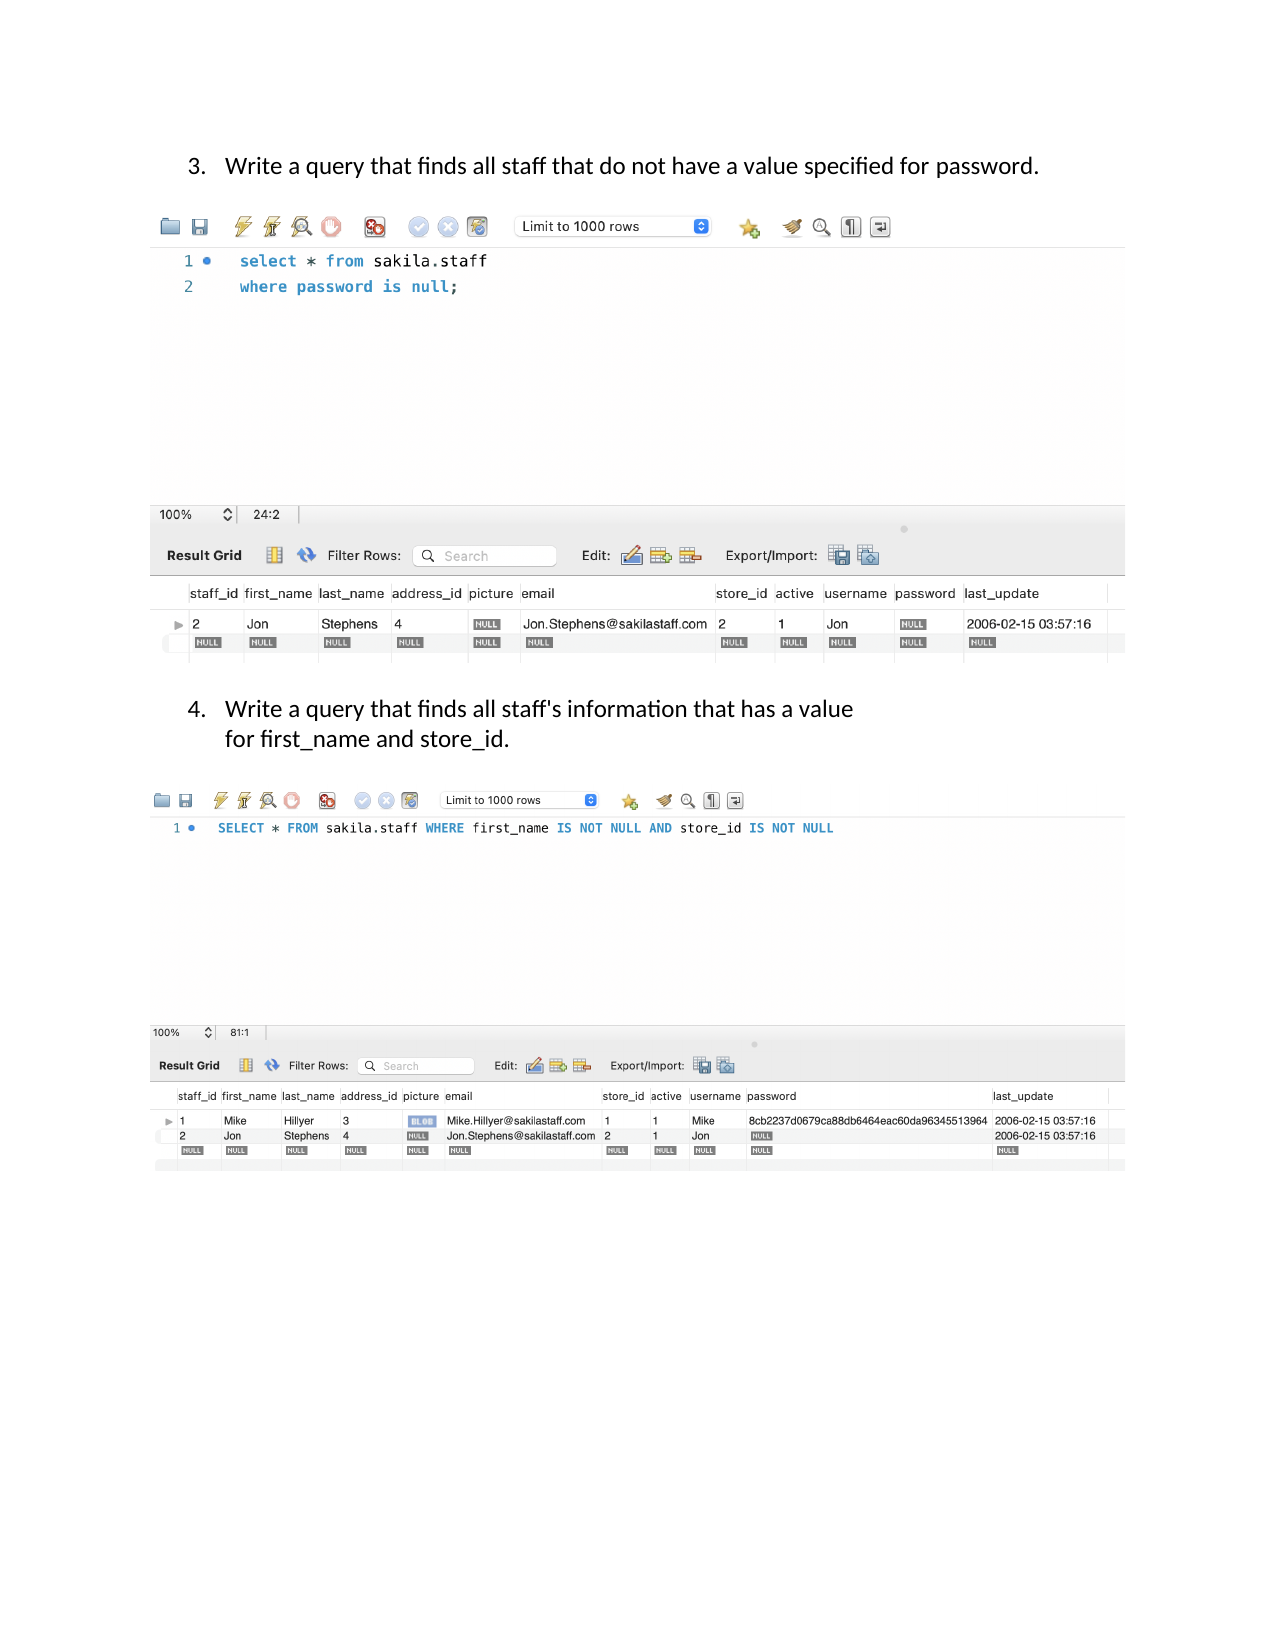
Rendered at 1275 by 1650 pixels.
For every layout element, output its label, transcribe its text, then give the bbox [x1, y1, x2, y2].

list Write a query that finds all staff's information that has a value for first_name and store_id. [187, 693, 1125, 754]
list Write a query that finds all staff that do not have a value specified for password. [187, 150, 1125, 181]
picture [150, 784, 1125, 1171]
picture [150, 211, 1125, 663]
